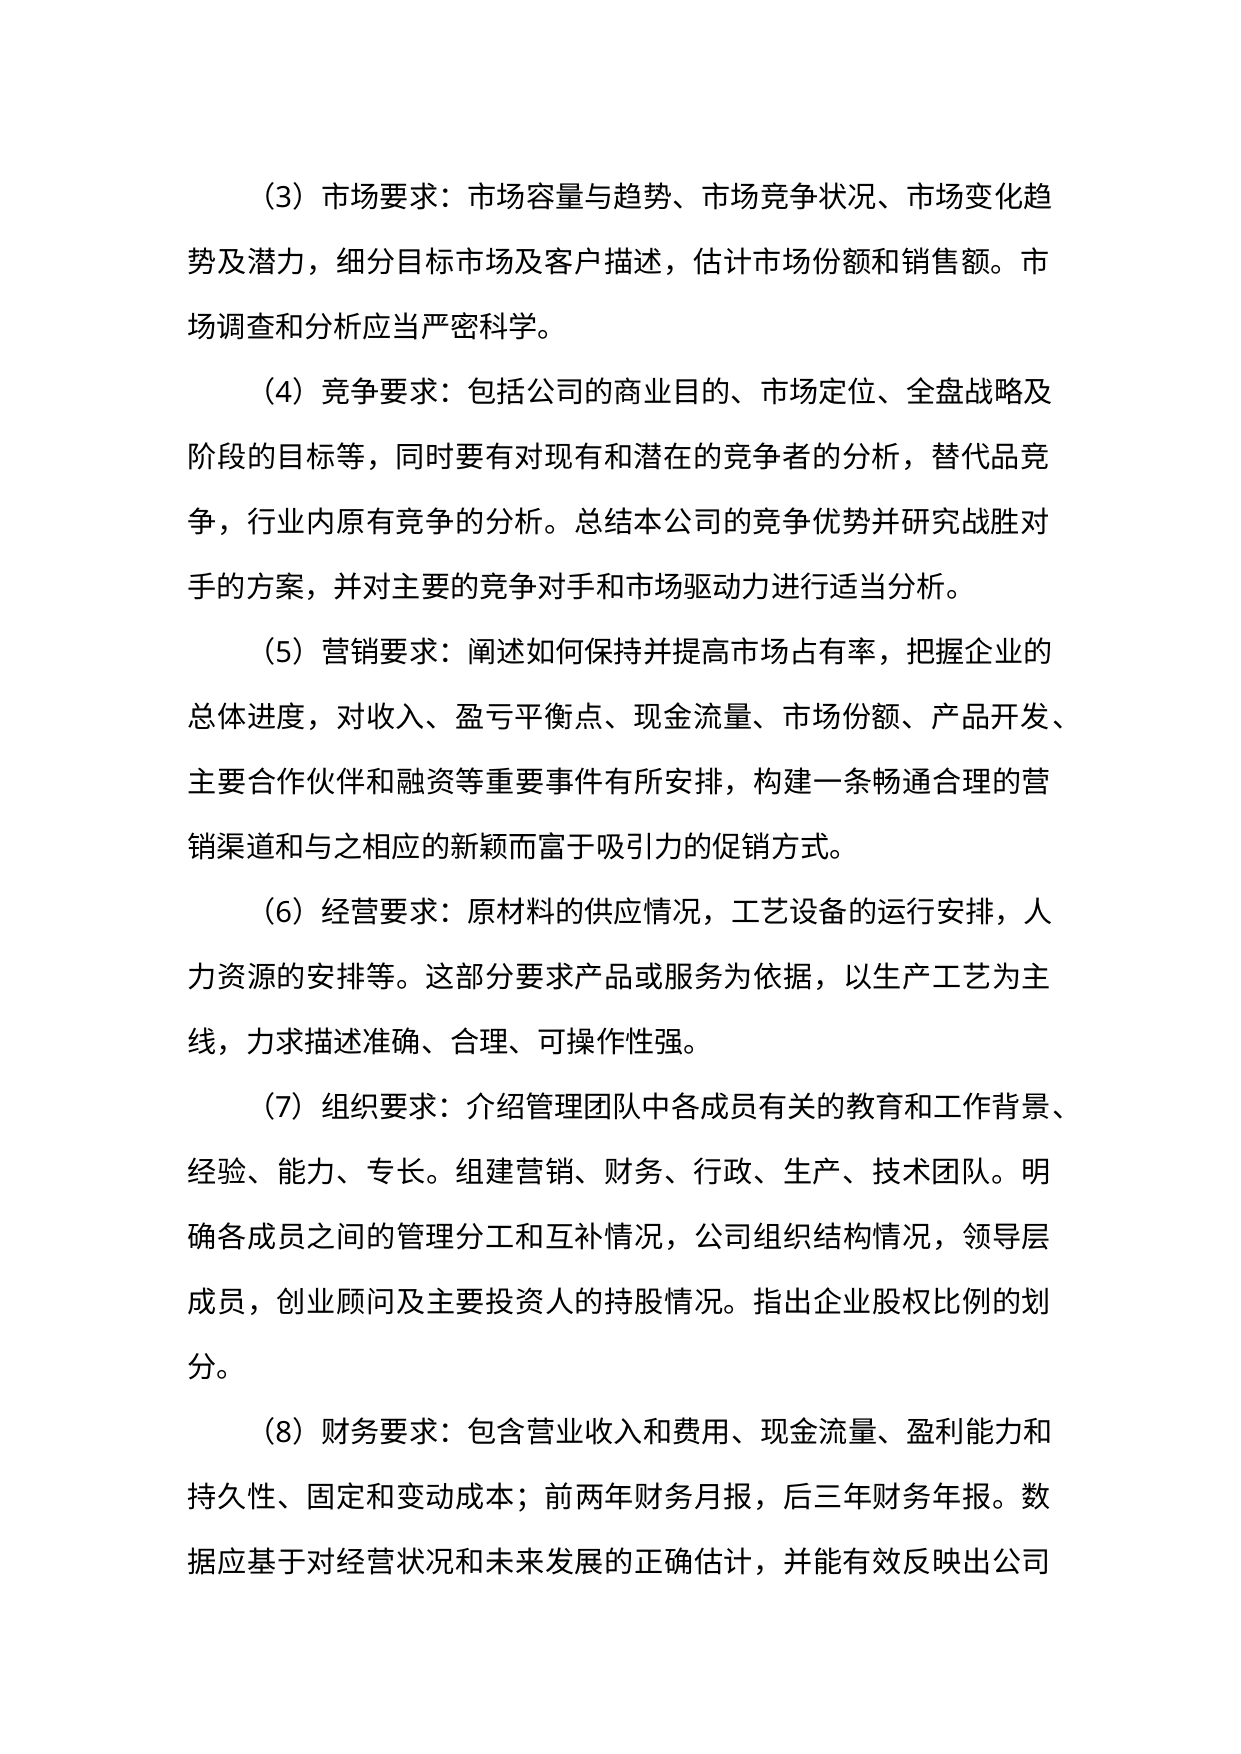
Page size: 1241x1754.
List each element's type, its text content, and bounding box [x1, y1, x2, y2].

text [187, 1397, 1053, 1592]
text （4）竞争要求：包括公司的商业目的、市场定位、全盘战略及阶段的目标等，同时要有对现有和潜在的竞争者的分析，替代品竞争，行业内原有竞争的分析。总结本公司的竞争优势并研究战胜对手的方案，并对主要的竞争对手和市场驱动力进行适当分析。 [187, 357, 1053, 617]
text （7）组织要求：介绍管理团队中各成员有关的教育和工作背景、经验、能力、专长。组建营销、财务、行政、生产、技术团队。明确各成员之间的管理分工和互补情况，公司组织结构情况，领导层成员，创业顾问及主要投资人的持股情况。指出企业股权比例的划分。 [187, 1072, 1053, 1397]
text （3）市场要求：市场容量与趋势、市场竞争状况、市场变化趋势及潜力，细分目标市场及客户描述，估计市场份额和销售额。市场调查和分析应当严密科学。 [187, 162, 1053, 357]
text （6）经营要求：原材料的供应情况，工艺设备的运行安排，人力资源的安排等。这部分要求产品或服务为依据，以生产工艺为主线，力求描述准确、合理、可操作性强。 [187, 877, 1053, 1072]
text （5）营销要求：阐述如何保持并提高市场占有率，把握企业的总体进度，对收入、盈亏平衡点、现金流量、市场份额、产品开发、主要合作伙伴和融资等重要事件有所安排，构建一条畅通合理的营销渠道和与之相应的新颖而富于吸引力的促销方式。 [187, 617, 1053, 877]
